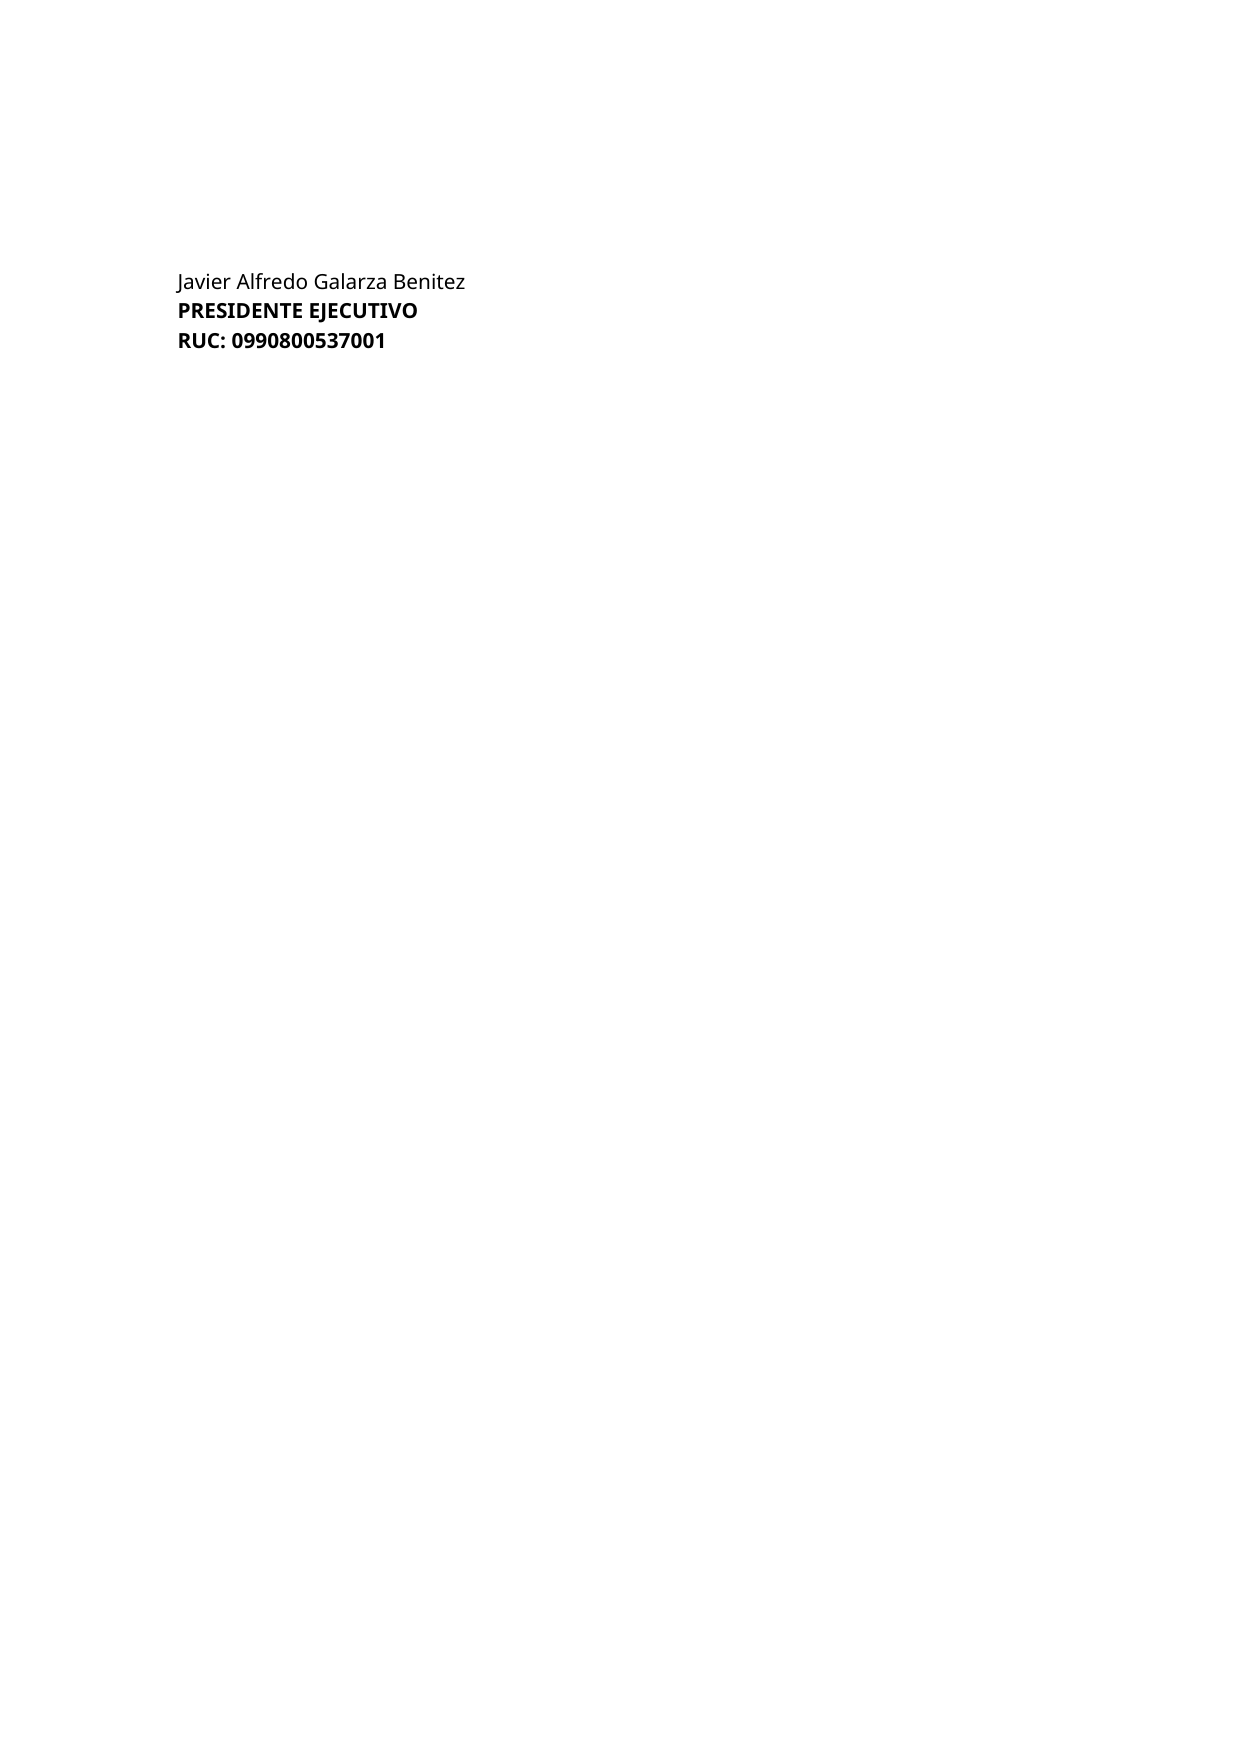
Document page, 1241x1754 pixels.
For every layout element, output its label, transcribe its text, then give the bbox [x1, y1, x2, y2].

text RUC: 0990800537001 [177, 326, 1063, 355]
text Javier Alfredo Galarza Benitez [177, 267, 1063, 295]
text PRESIDENTE EJECUTIVO [177, 297, 1063, 325]
